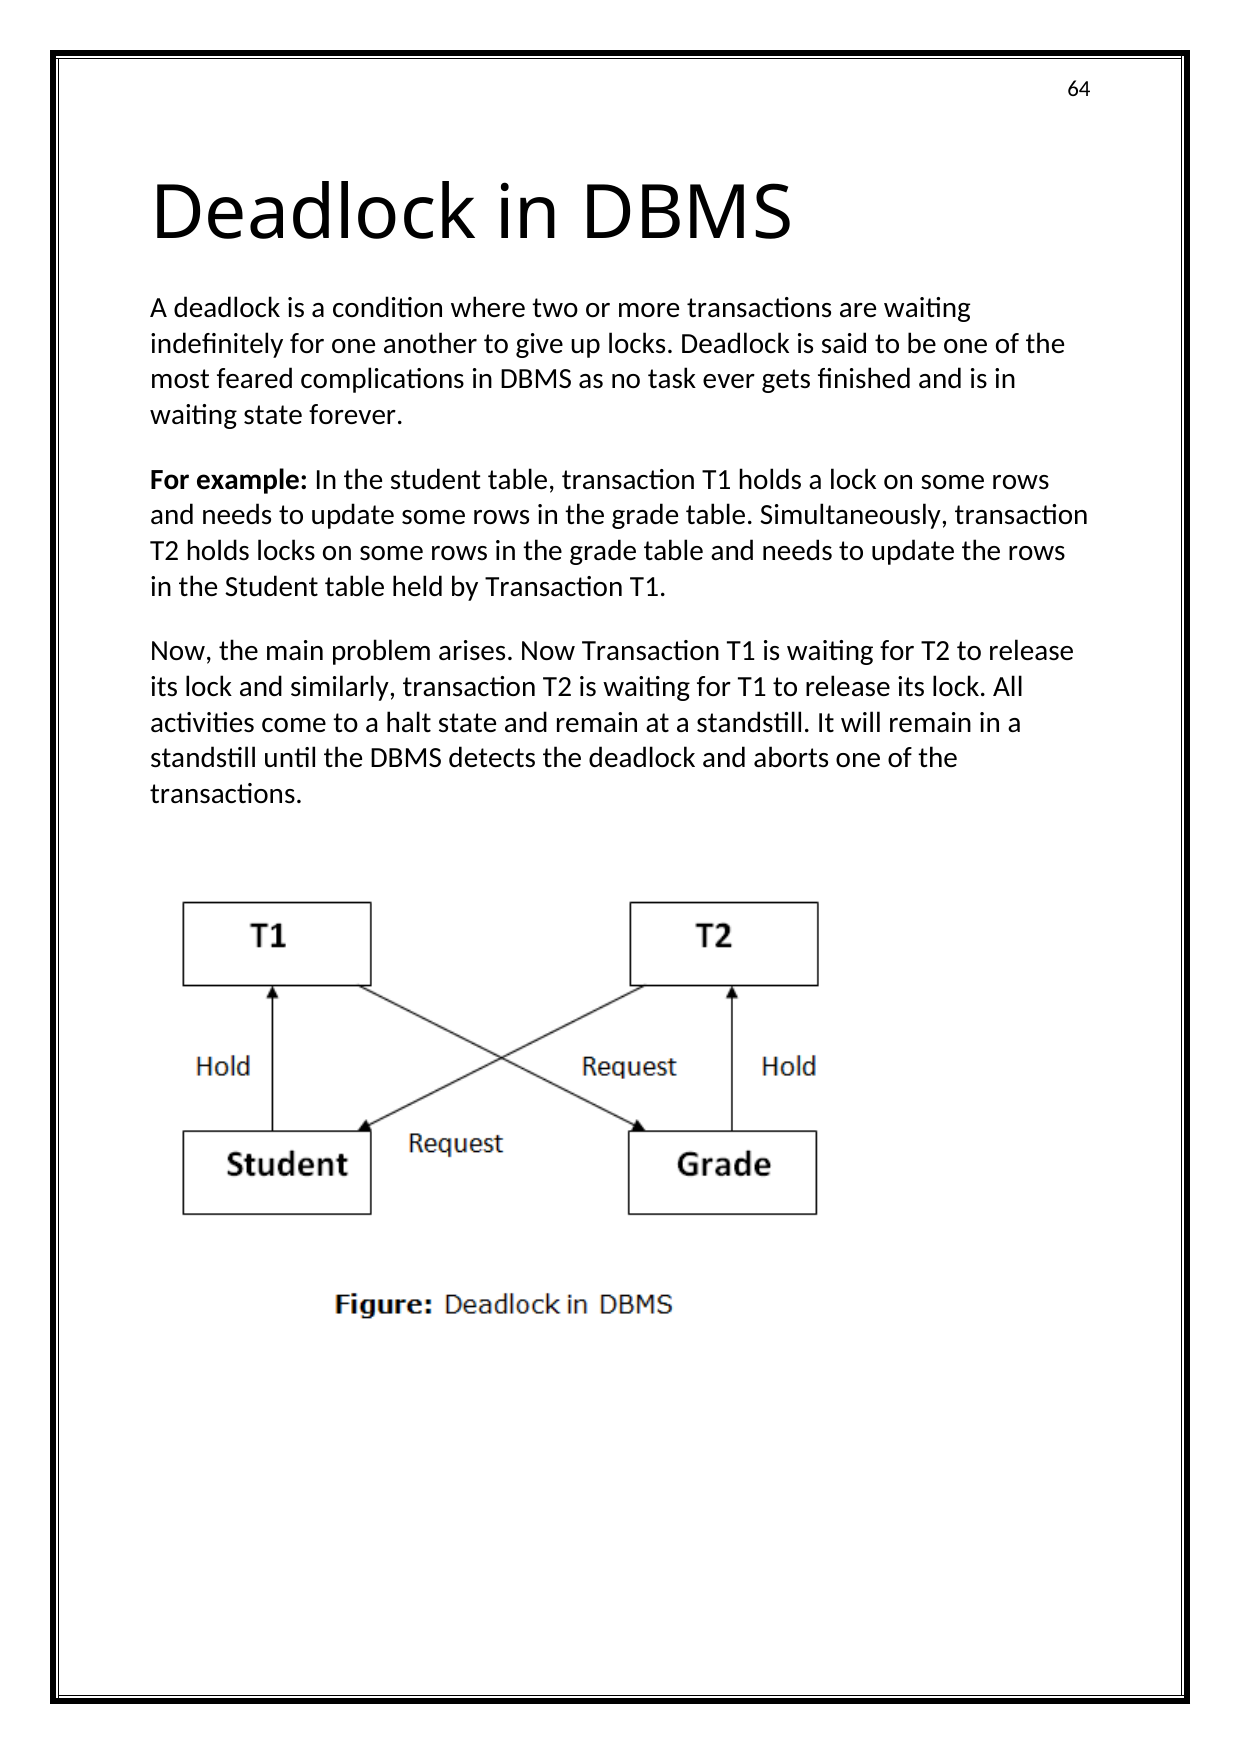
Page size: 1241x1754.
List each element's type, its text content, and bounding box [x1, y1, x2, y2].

text Now, the main problem arises. Now Transaction T1 is waiting for T2 to release its lock and similarly, transaction T2 is waiting for T1 to release its lock. All activities come to a halt state and remain at a standstill. It will remain in a standstill until the DBMS detects the deadlock and aborts one of the transactions. [150, 632, 1090, 811]
text A deadlock is a condition where two or more transactions are waiting indefinitely for one another to give up locks. Deadlock is said to be one of the most feared complications in DBMS as no task ever gets finished and is in waiting state forever. [150, 289, 1090, 432]
text For example: In the student table, transaction T1 holds a lock on some rows and needs to update some rows in the grade table. Simultaneously, transaction T2 holds locks on some rows in the grade table and needs to update the rows in the Student table held by Transaction T1. [150, 461, 1090, 603]
picture [150, 877, 869, 1342]
subtitle Deadlock in DBMS [150, 158, 1090, 260]
